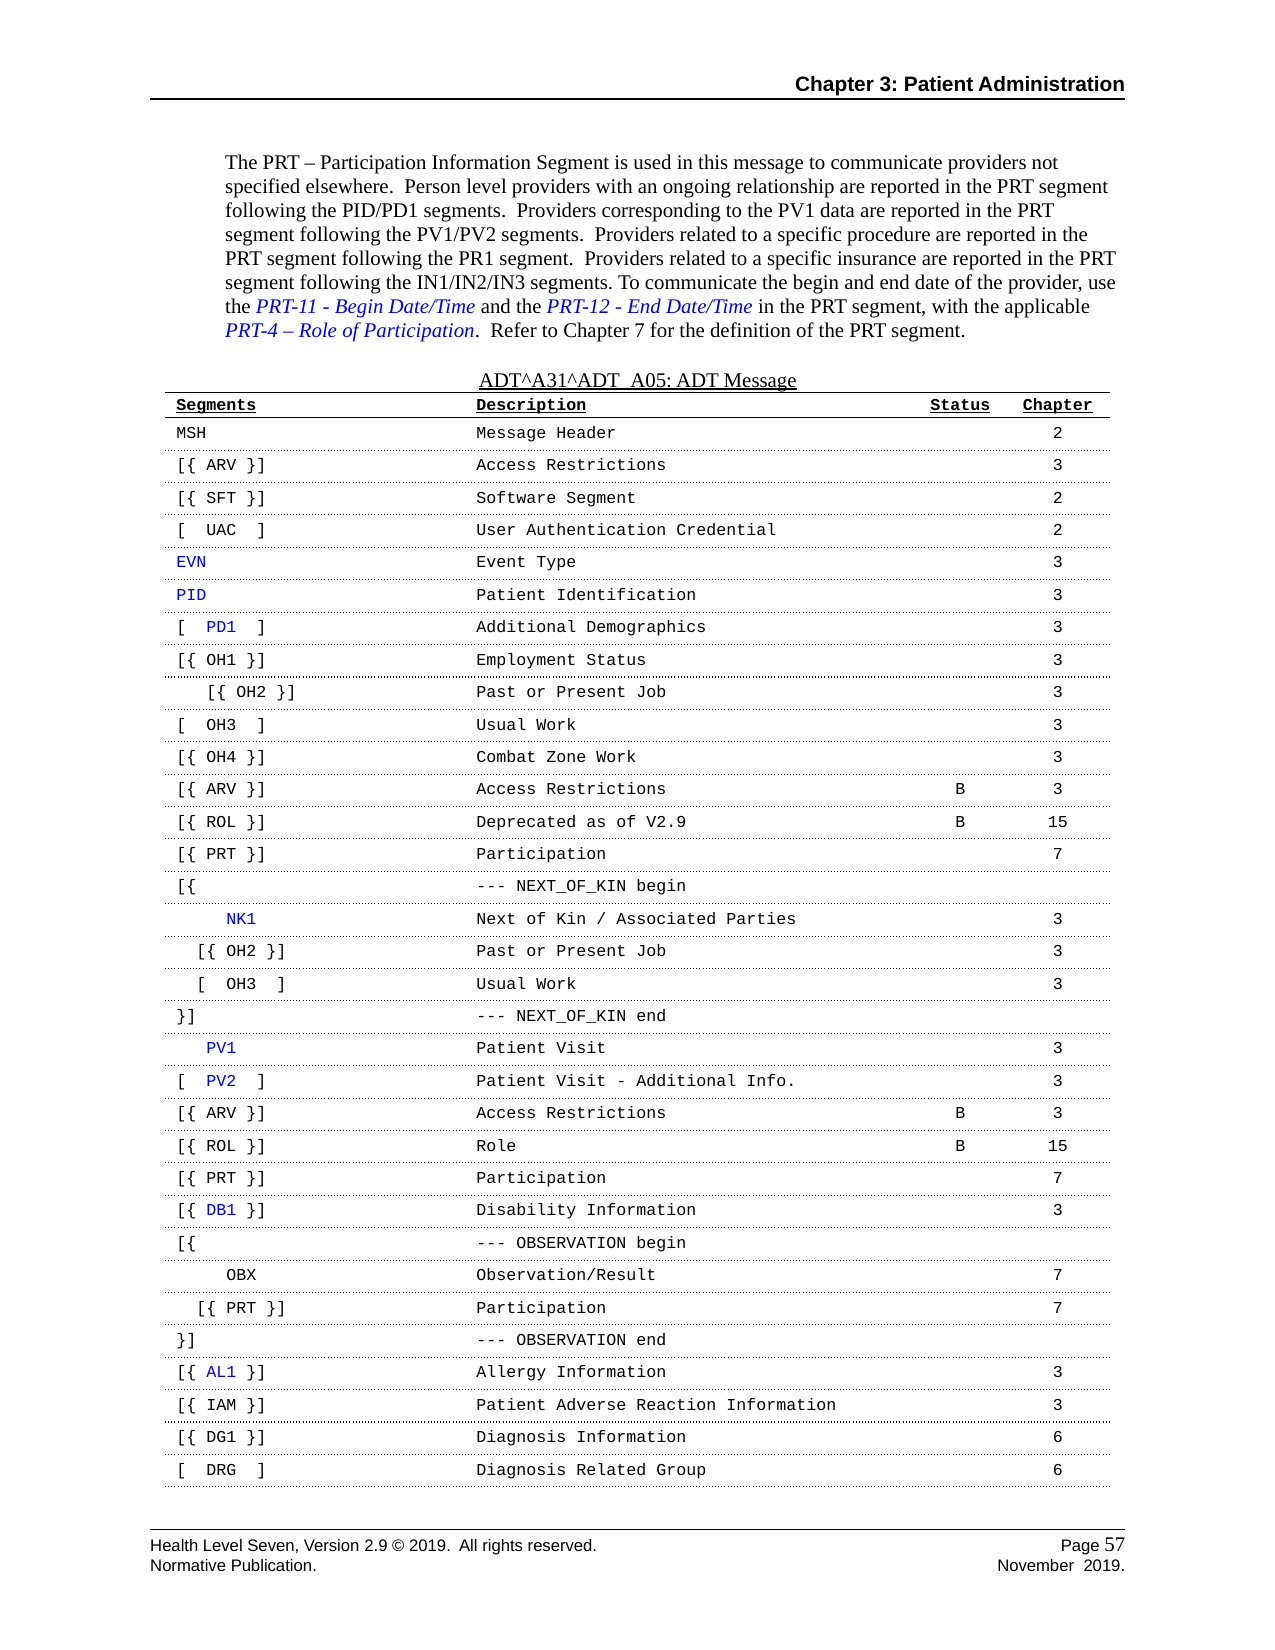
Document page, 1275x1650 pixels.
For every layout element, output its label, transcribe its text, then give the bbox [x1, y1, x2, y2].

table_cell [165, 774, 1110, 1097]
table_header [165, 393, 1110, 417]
text ADT^A31^ADT_A05: ADT Message [150, 367, 1125, 392]
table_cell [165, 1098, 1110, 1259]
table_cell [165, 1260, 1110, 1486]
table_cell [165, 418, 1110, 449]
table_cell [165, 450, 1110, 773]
text The PRT – Participation Information Segment is used in this message to communicate providers not specified elsewhere. Person level providers with an ongoing relationship are reported in the PRT segment following the PID/PD1 segments. Providers corresponding to the PV1 data are reported in the PRT segment following the PV1/PV2 segments. Providers related to a specific procedure are reported in the PRT segment following the PR1 segment. Providers related to a specific insurance are reported in the PRT segment following the IN1/IN2/IN3 segments. To communicate the begin and end date of the provider, use the PRT-11 - Begin Date/Time and the PRT-12 - End Date/Time in the PRT segment, with the applicable PRT-4 – Role of Participation. Refer to Chapter 7 for the definition of the PRT segment. [225, 150, 1125, 342]
